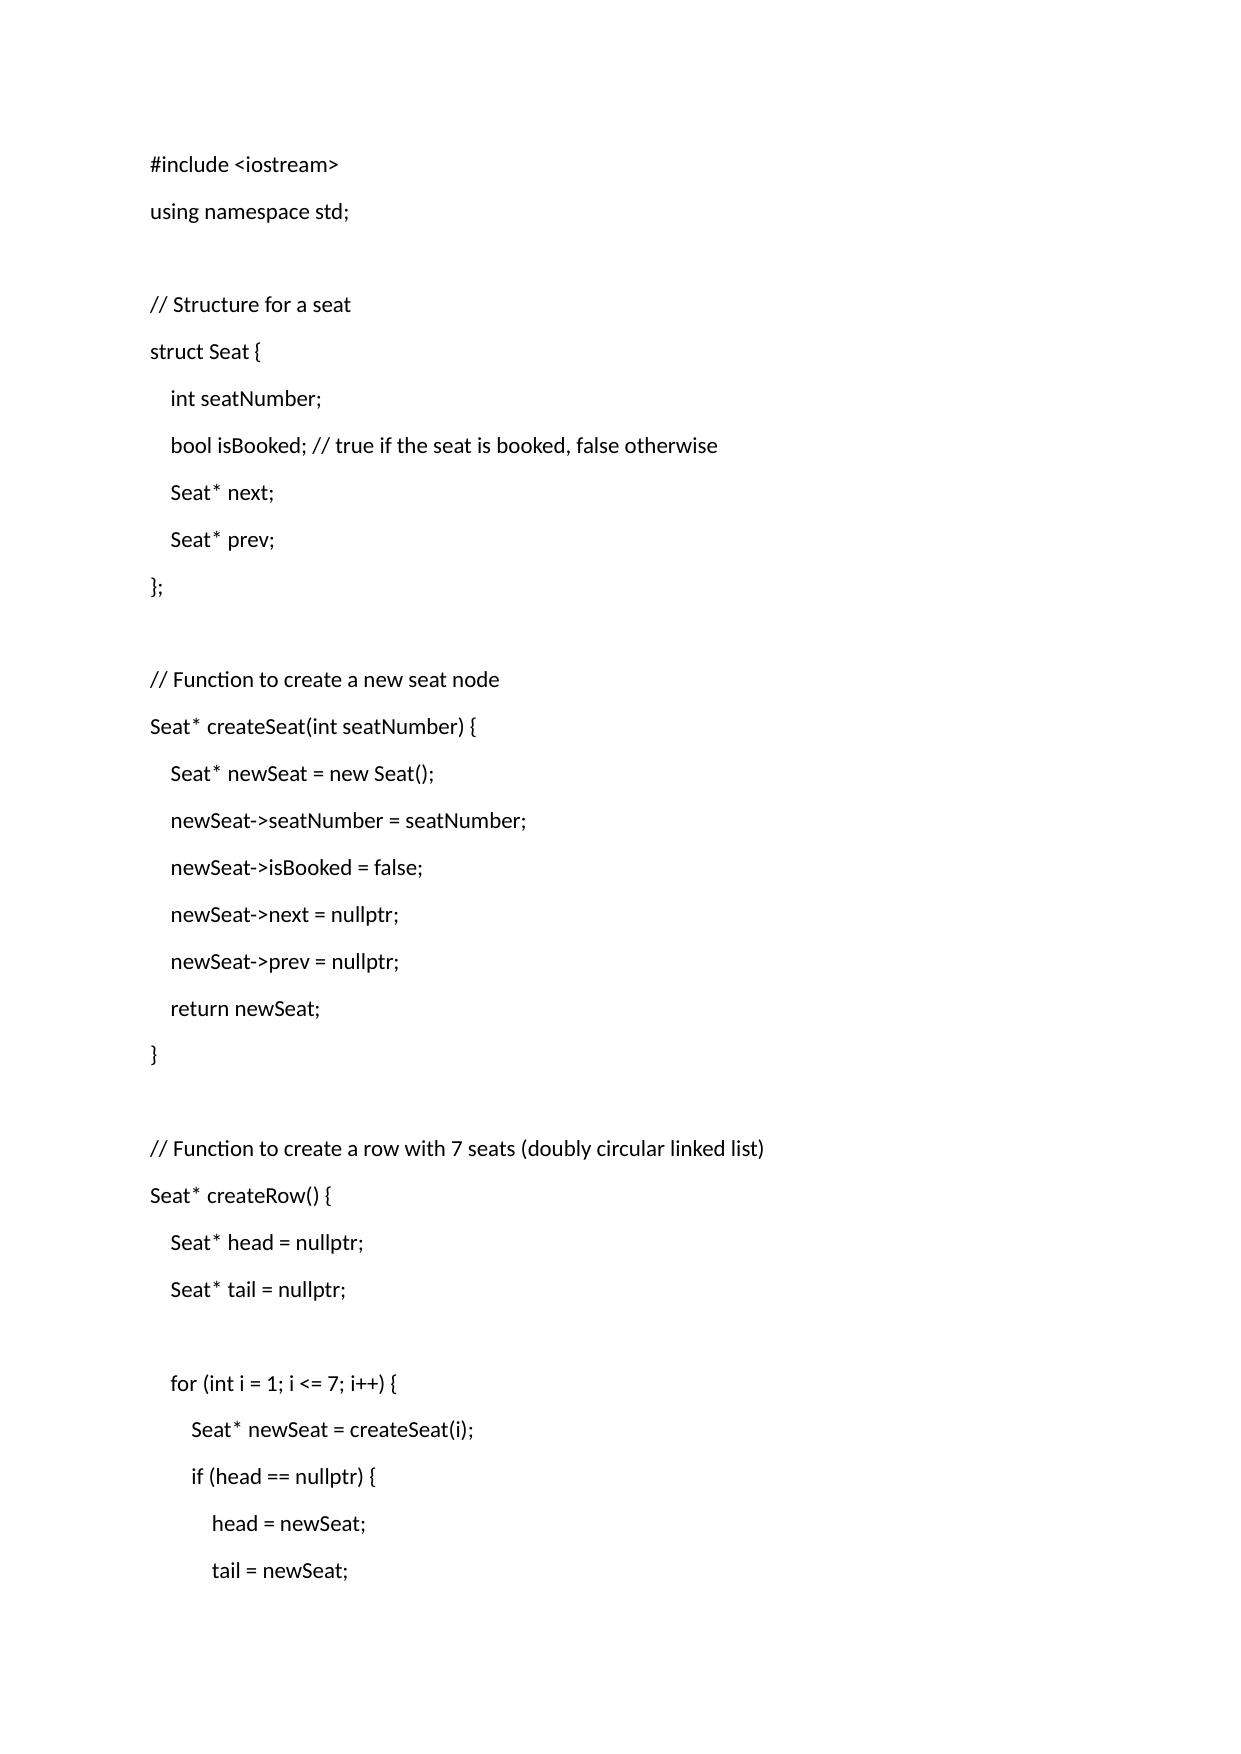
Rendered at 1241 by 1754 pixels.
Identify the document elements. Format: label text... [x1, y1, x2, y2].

text } [150, 1041, 1090, 1069]
text #include <iostream> [150, 150, 1090, 178]
text head = newSeat; [150, 1509, 1090, 1537]
text Seat* createRow() { [150, 1181, 1090, 1209]
text Seat* newSeat = new Seat(); [150, 759, 1090, 787]
text Seat* prev; [150, 525, 1090, 553]
text return newSeat; [150, 994, 1090, 1022]
text Seat* next; [150, 478, 1090, 506]
text using namespace std; [150, 197, 1090, 225]
text struct Seat { [150, 337, 1090, 366]
text Seat* newSeat = createSeat(i); [150, 1416, 1090, 1444]
text Seat* createSeat(int seatNumber) { [150, 712, 1090, 741]
text if (head == nullptr) { [150, 1462, 1090, 1491]
text // Function to create a new seat node [150, 666, 1090, 694]
text }; [150, 572, 1090, 600]
text for (int i = 1; i <= 7; i++) { [150, 1369, 1090, 1397]
text Seat* head = nullptr; [150, 1228, 1090, 1256]
text // Function to create a row with 7 seats (doubly circular linked list) [150, 1134, 1090, 1162]
text int seatNumber; [150, 384, 1090, 412]
text newSeat->seatNumber = seatNumber; [150, 806, 1090, 834]
text newSeat->isBooked = false; [150, 853, 1090, 881]
text tail = newSeat; [150, 1556, 1090, 1584]
text bool isBooked; // true if the seat is booked, false otherwise [150, 431, 1090, 459]
text // Structure for a seat [150, 291, 1090, 319]
text Seat* tail = nullptr; [150, 1275, 1090, 1303]
text newSeat->prev = nullptr; [150, 947, 1090, 975]
text newSeat->next = nullptr; [150, 900, 1090, 928]
